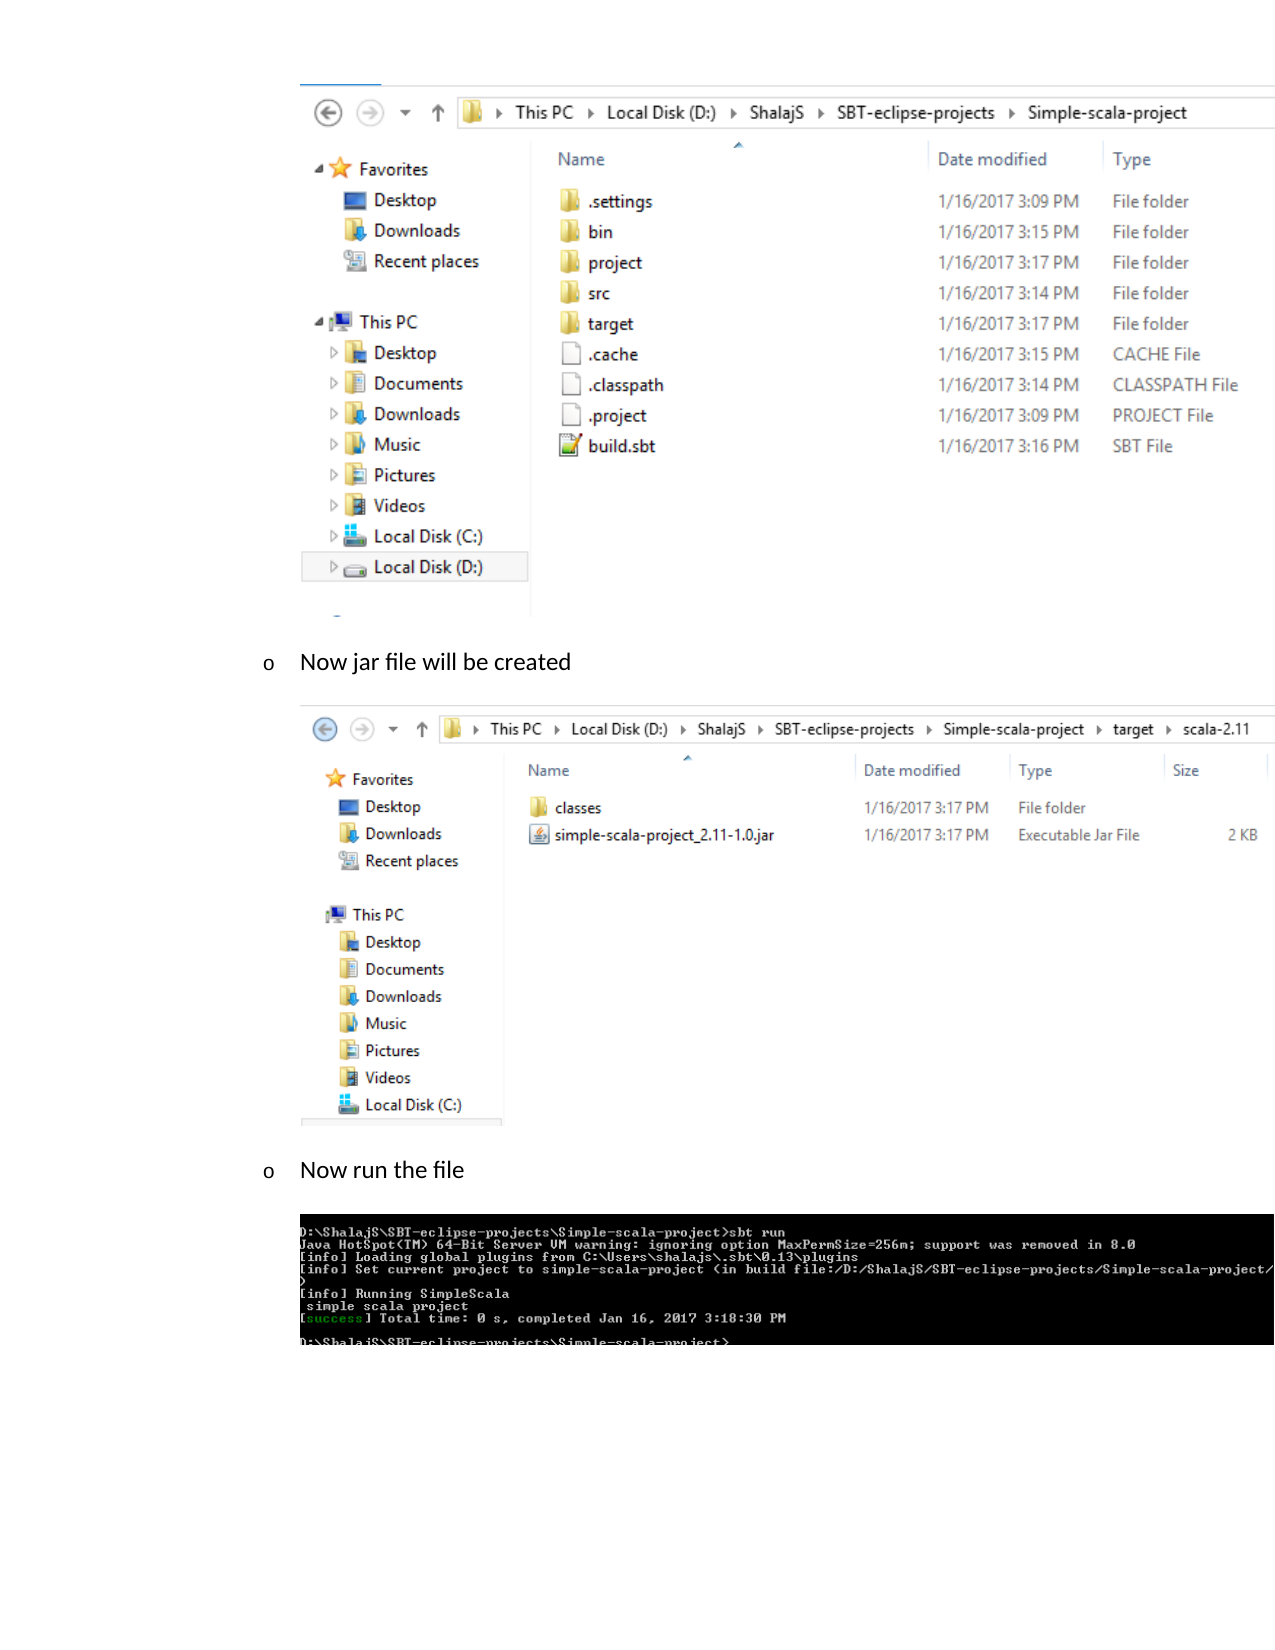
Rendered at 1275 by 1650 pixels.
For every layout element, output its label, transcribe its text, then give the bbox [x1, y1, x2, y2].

list Now run the file [262, 1154, 1125, 1185]
picture [300, 705, 1275, 1126]
picture [300, 84, 1275, 617]
list Now jar file will be created [262, 646, 1125, 677]
picture [300, 1214, 1275, 1345]
